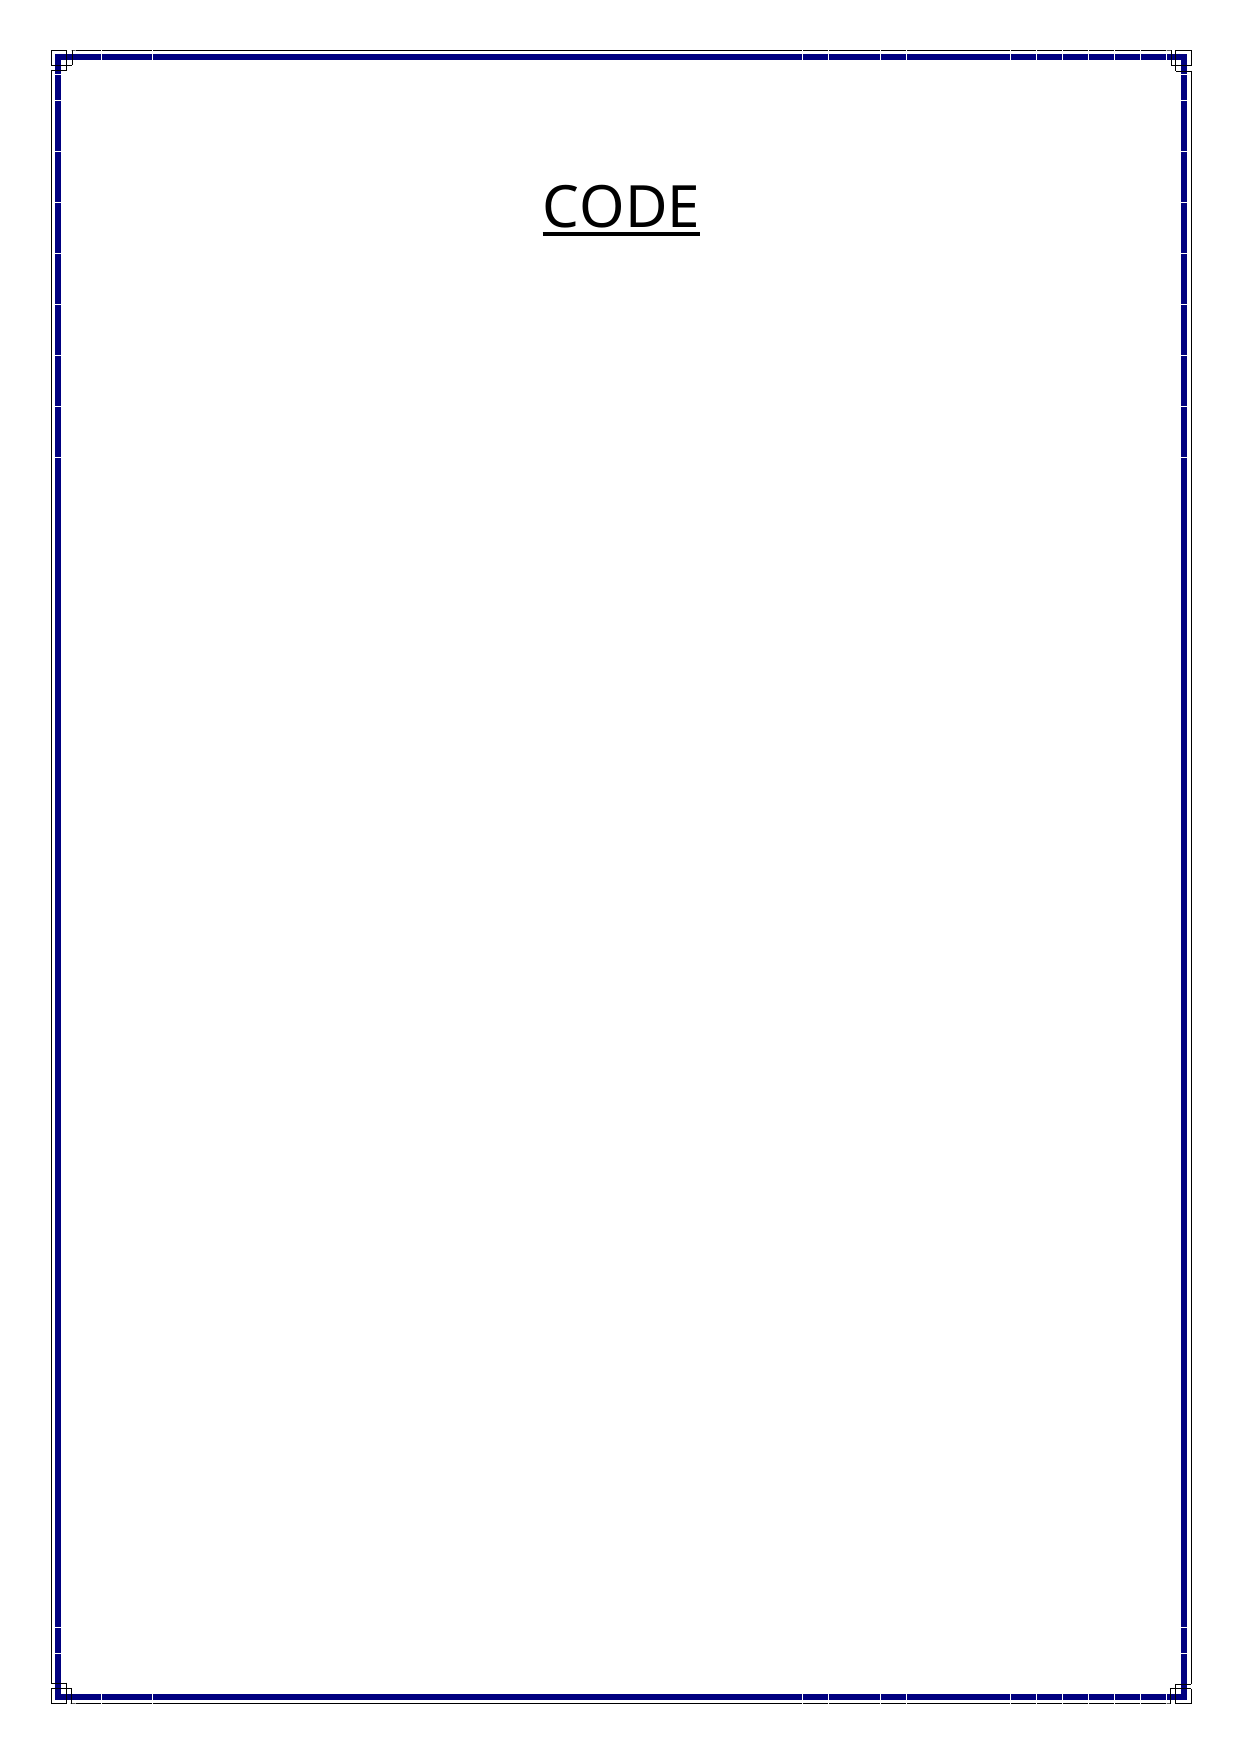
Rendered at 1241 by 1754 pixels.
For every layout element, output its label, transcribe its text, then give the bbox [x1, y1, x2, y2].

text CODE [139, 165, 1103, 244]
